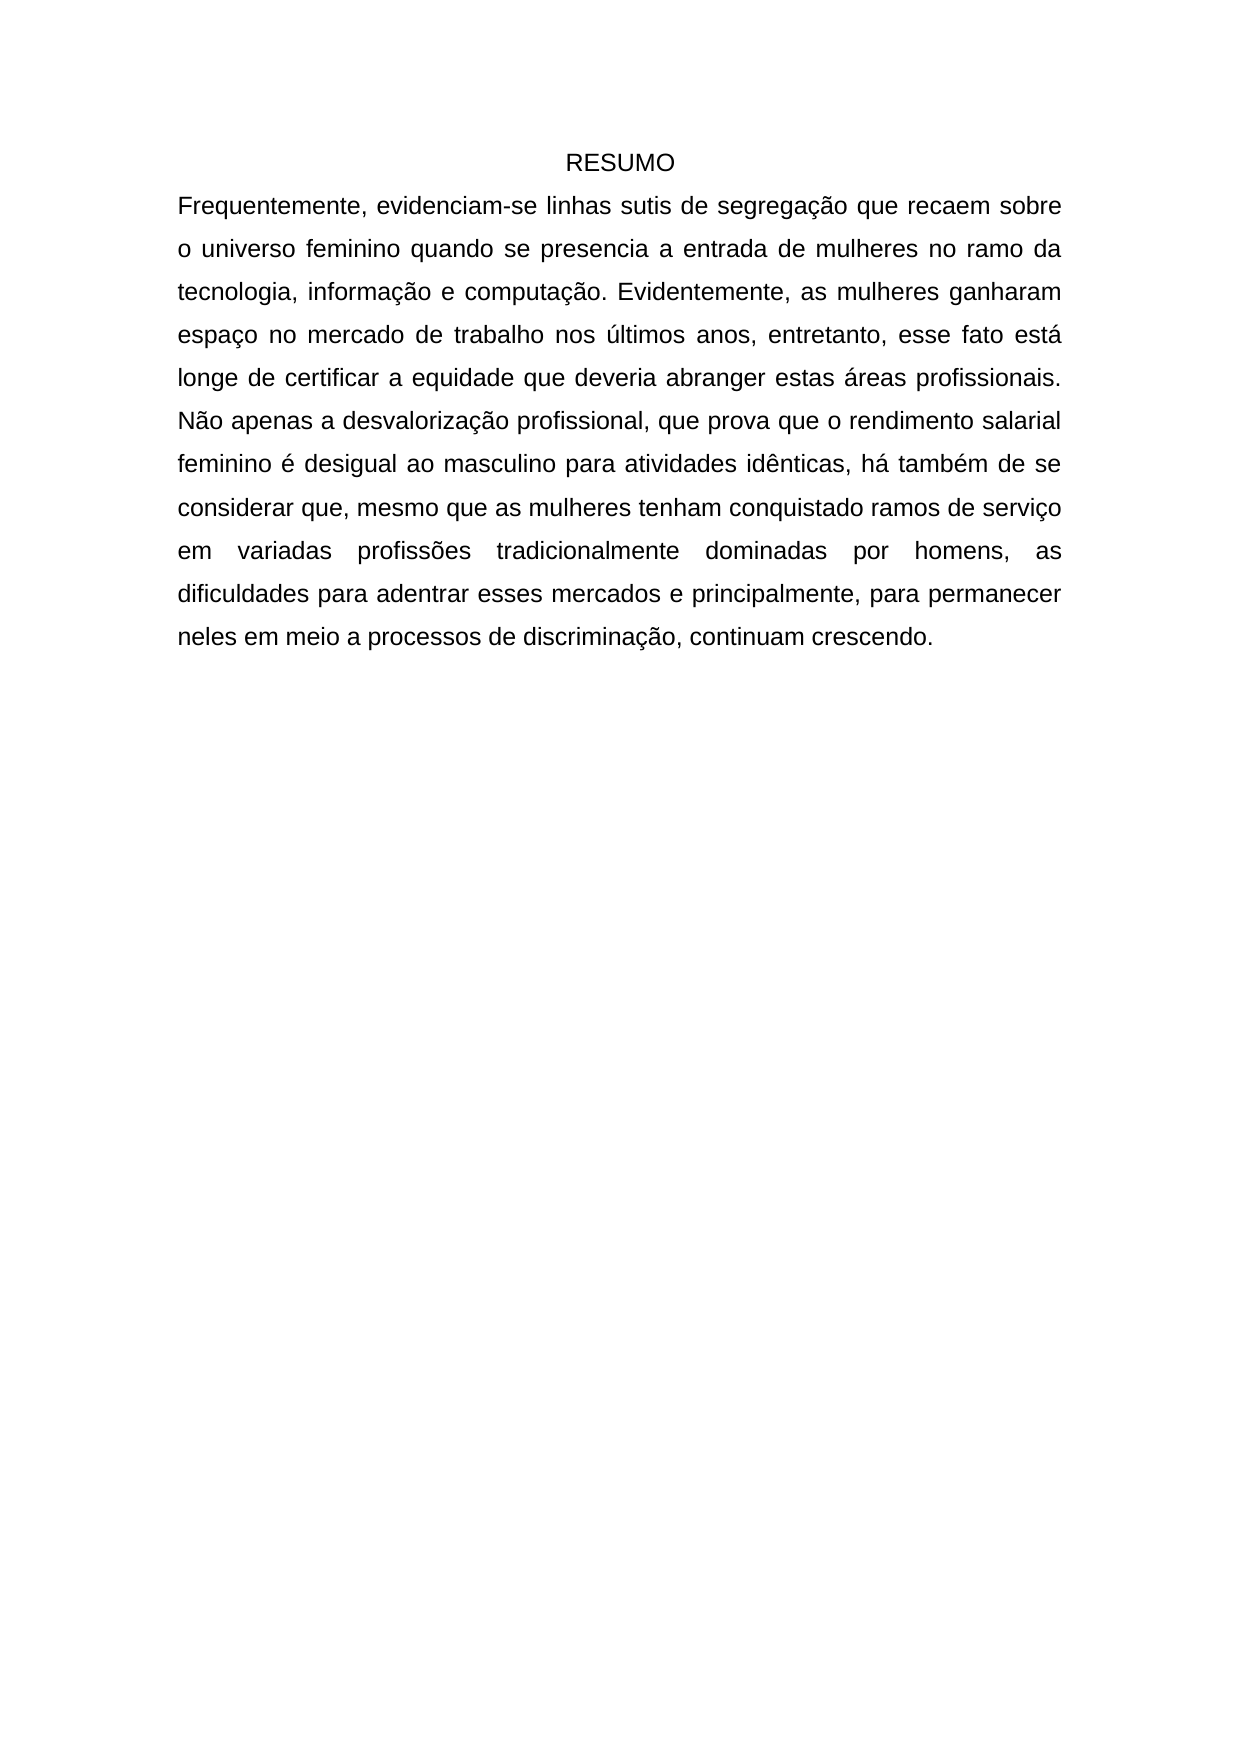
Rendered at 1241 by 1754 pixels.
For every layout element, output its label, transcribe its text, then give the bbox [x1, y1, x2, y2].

text RESUMO [177, 148, 1063, 176]
text Frequentemente, evidenciam-se linhas sutis de segregação que recaem sobre o universo feminino quando se presencia a entrada de mulheres no ramo da tecnologia, informação e computação. Evidentemente, as mulheres ganharam espaço no mercado de trabalho nos últimos anos, entretanto, esse fato está longe de certificar a equidade que deveria abranger estas áreas profissionais. Não apenas a desvalorização profissional, que prova que o rendimento salarial feminino é desigual ao masculino para atividades idênticas, há também de se considerar que, mesmo que as mulheres tenham conquistado ramos de serviço em variadas profissões tradicionalmente dominadas por homens, as dificuldades para adentrar esses mercados e principalmente, para permanecer neles em meio a processos de discriminação, continuam crescendo. [177, 191, 1063, 651]
